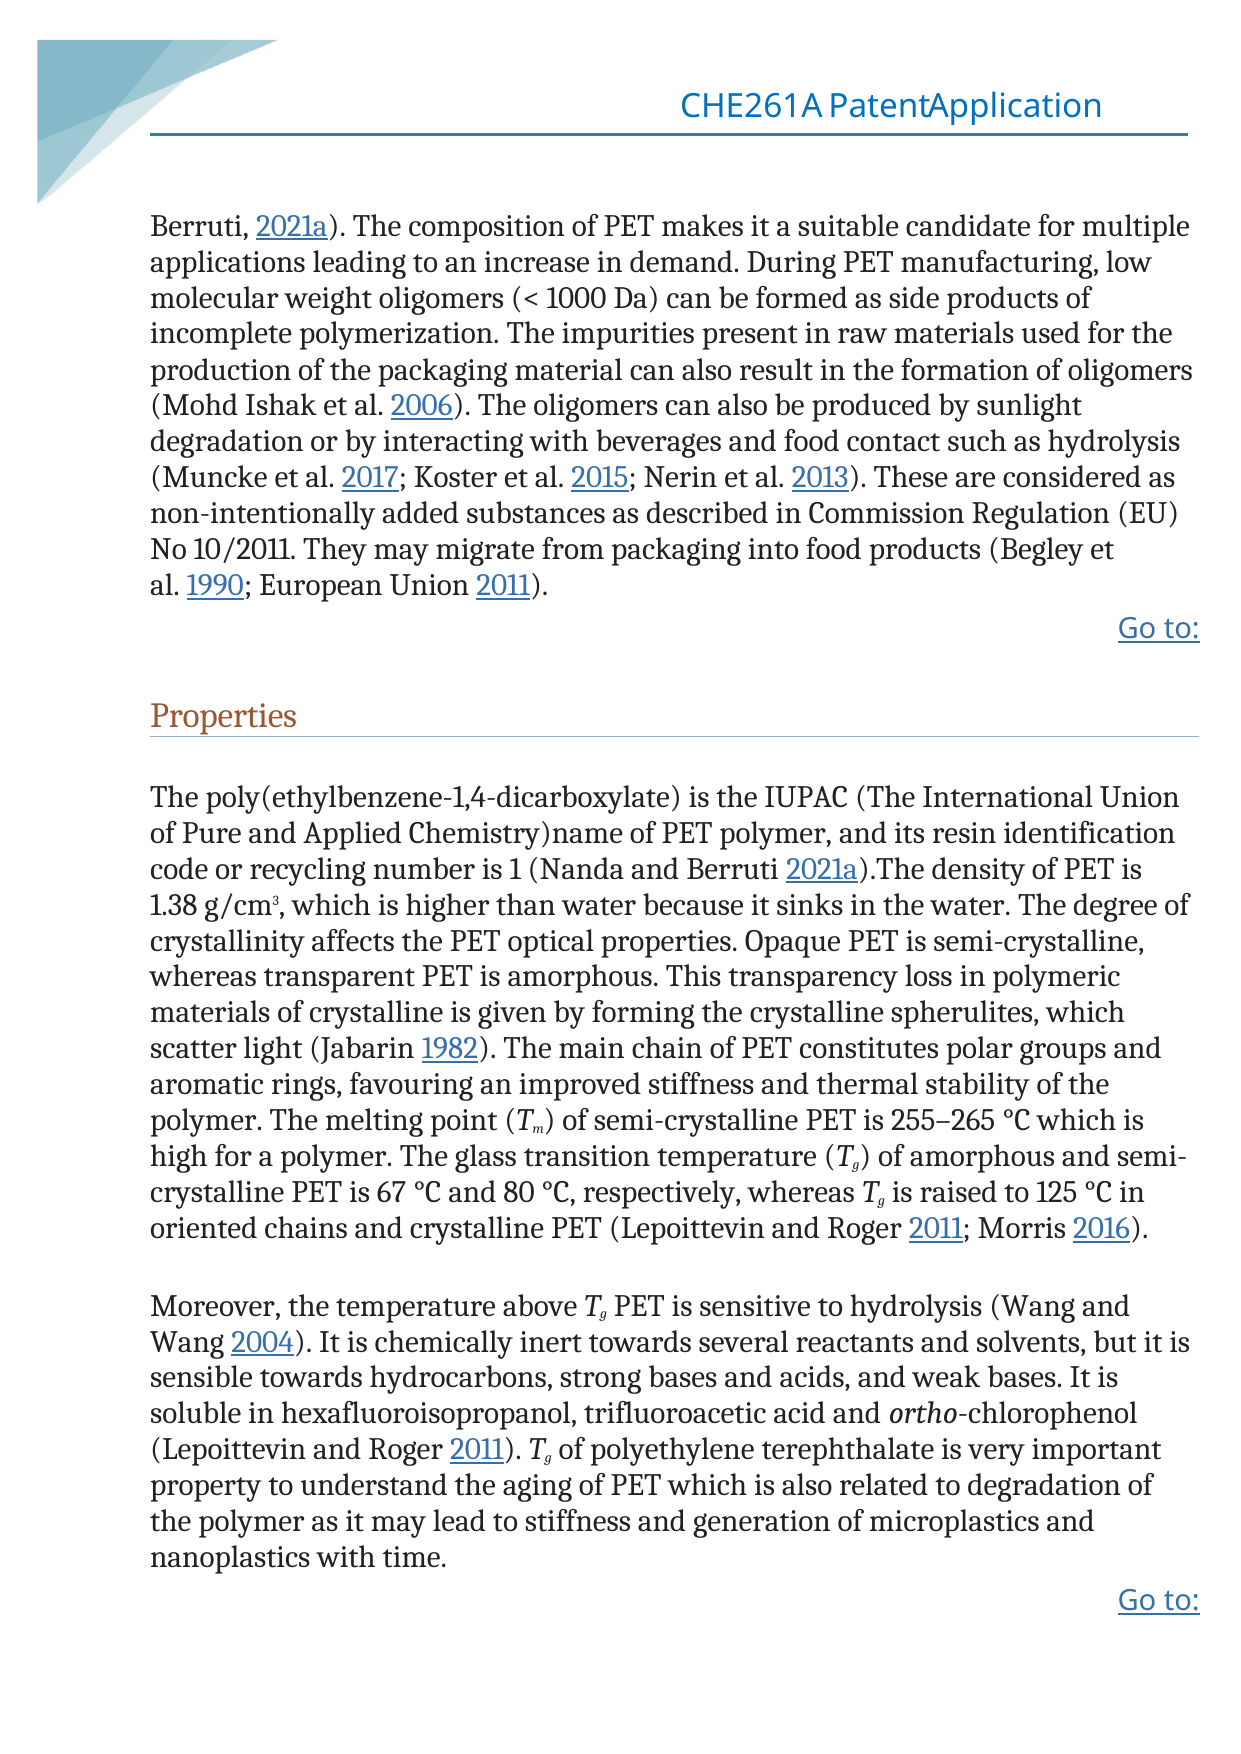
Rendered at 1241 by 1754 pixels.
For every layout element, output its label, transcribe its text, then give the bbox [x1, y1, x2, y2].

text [150, 176, 1199, 603]
text Go to: [150, 608, 1199, 647]
text Go to: [150, 1580, 1199, 1619]
text Moreover, the temperature above Tg PET is sensitive to hydrolysis (Wang and Wang 2004). It is chemically inert towards several reactants and solvents, but it is sensible towards hydrocarbons, strong bases and acids, and weak bases. It is soluble in hexafluoroisopropanol, trifluoroacetic acid and ortho-chlorophenol (Lepoittevin and Roger 2011). Tg of polyethylene terephthalate is very important property to understand the aging of PET which is also related to degradation of the polymer as it may lead to stiffness and generation of microplastics and nanoplastics with time. [150, 1288, 1199, 1575]
text Properties [150, 689, 1199, 736]
picture [37, 39, 279, 206]
text The poly(ethylbenzene-1,4-dicarboxylate) is the IUPAC (The International Union of Pure and Applied Chemistry)name of PET polymer, and its resin identification code or recycling number is 1 (Nanda and Berruti 2021a).The density of PET is 1.38 g/cm3, which is higher than water because it sinks in the water. The degree of crystallinity affects the PET optical properties. Opaque PET is semi-crystalline, whereas transparent PET is amorphous. This transparency loss in polymeric materials of crystalline is given by forming the crystalline spherulites, which scatter light (Jabarin 1982). The main chain of PET constitutes polar groups and aromatic rings, favouring an improved stiffness and thermal stability of the polymer. The melting point (Tm) of semi-crystalline PET is 255–265 °C which is high for a polymer. The glass transition temperature (Tg) of amorphous and semi-crystalline PET is 67 °C and 80 °C, respectively, whereas Tg is raised to 125 °C in oriented chains and crystalline PET (Lepoittevin and Roger 2011; Morris 2016). [150, 779, 1199, 1246]
